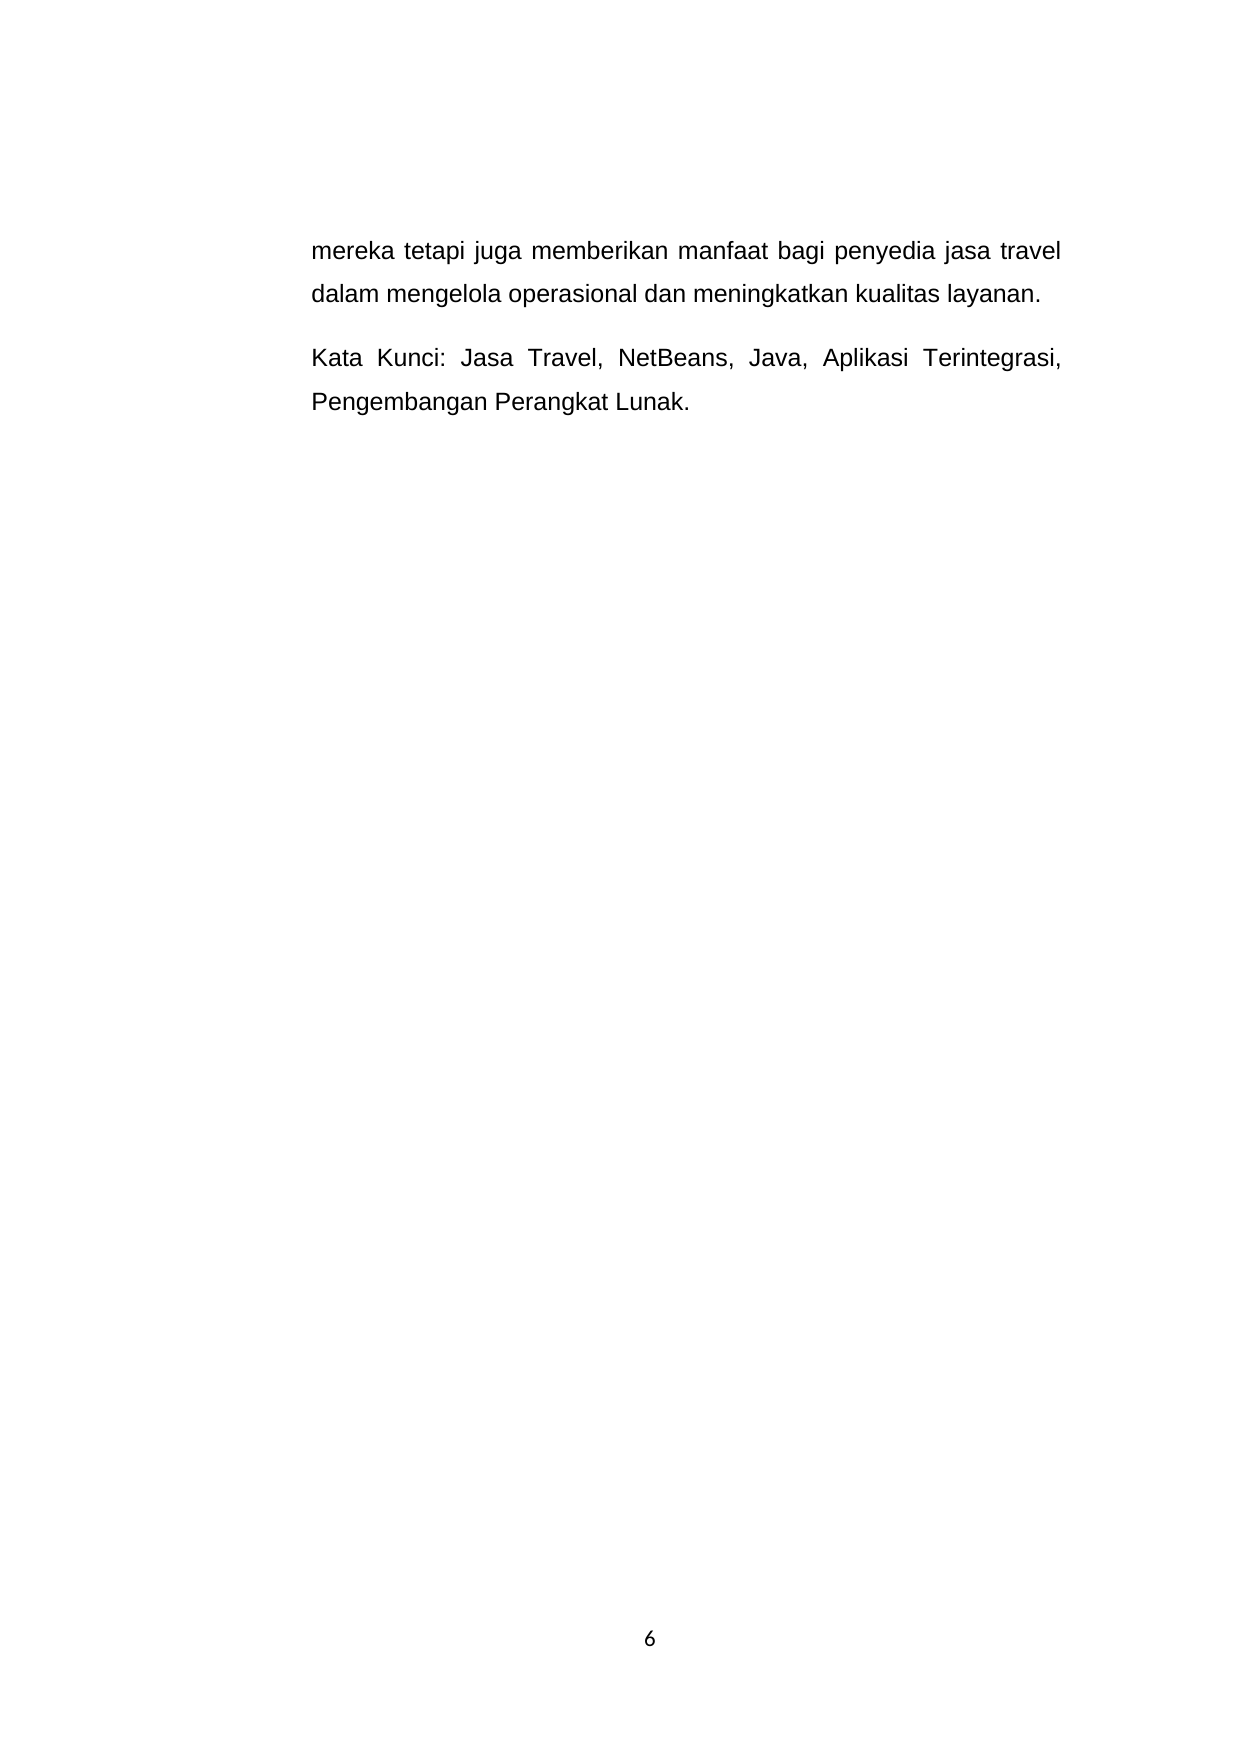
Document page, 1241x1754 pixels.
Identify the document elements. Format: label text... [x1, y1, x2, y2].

text Kata Kunci: Jasa Travel, NetBeans, Java, Aplikasi Terintegrasi, Pengembangan Perangkat Lunak. [311, 343, 1063, 415]
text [311, 236, 1063, 308]
